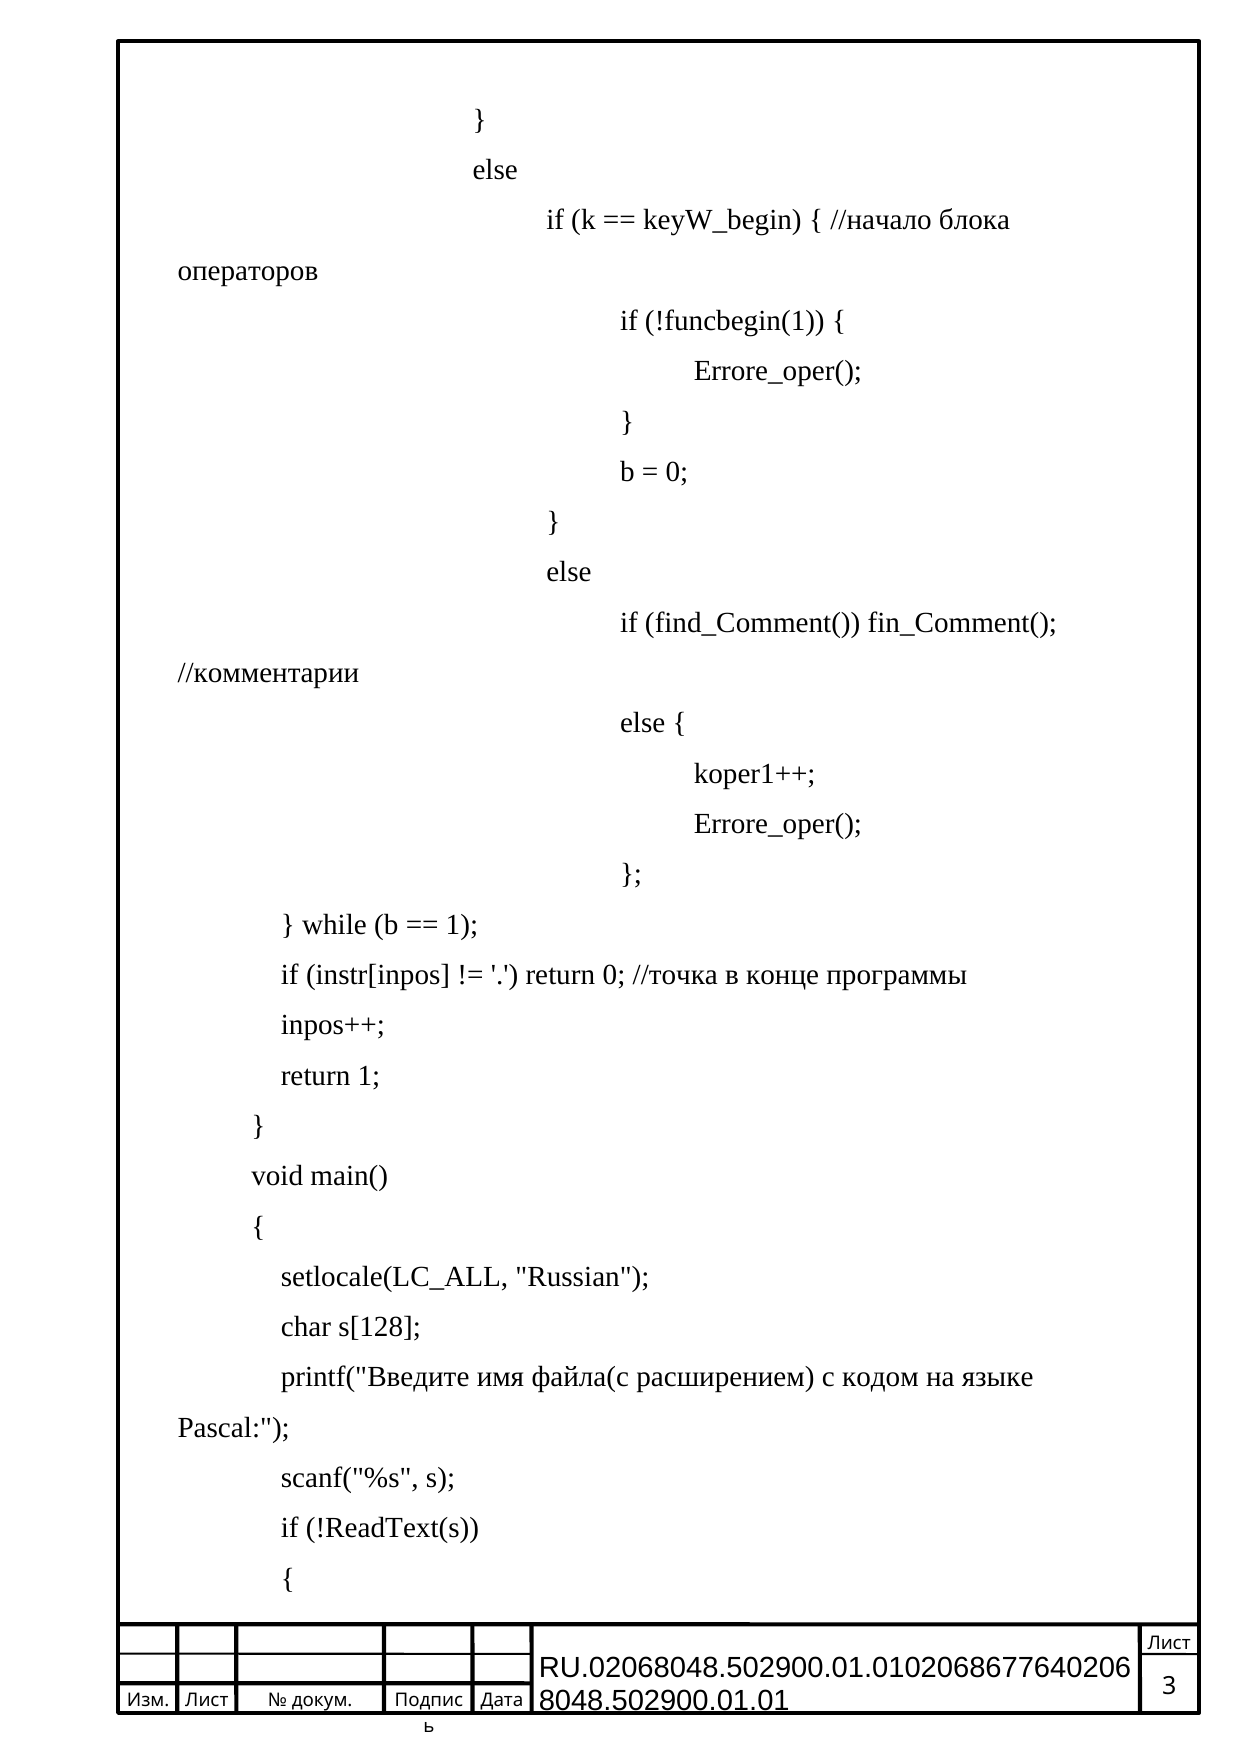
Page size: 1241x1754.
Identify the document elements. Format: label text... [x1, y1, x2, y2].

text { [177, 1561, 1152, 1594]
text } while (b == 1); [177, 907, 1152, 940]
text } [177, 404, 1152, 437]
text else [177, 554, 1152, 588]
text koper1++; [177, 756, 1152, 789]
text if (k == keyW_begin) { //начало блока операторов [177, 202, 1152, 286]
text } [177, 102, 1152, 135]
text b = 0; [177, 454, 1152, 487]
text Errore_oper(); [177, 353, 1152, 387]
text scanf("%s", s); [177, 1460, 1152, 1494]
text printf("Введите имя файла(с расширением) с кодом на языке Pascal:"); [177, 1359, 1152, 1443]
text setlocale(LC_ALL, "Russian"); [177, 1259, 1152, 1292]
text inpos++; [177, 1007, 1152, 1041]
text void main() [177, 1158, 1152, 1192]
text else [177, 152, 1152, 186]
text { [177, 1209, 1152, 1242]
text else { [177, 706, 1152, 739]
text if (!ReadText(s)) [177, 1511, 1152, 1544]
text if (find_Comment()) fin_Comment(); //комментарии [177, 605, 1152, 689]
text if (instr[inpos] != '.') return 0; //точка в конце программы [177, 957, 1152, 991]
text char s[128]; [177, 1309, 1152, 1343]
text } [177, 1108, 1152, 1142]
text Errore_oper(); [177, 806, 1152, 840]
text } [177, 504, 1152, 538]
text return 1; [177, 1058, 1152, 1091]
text if (!funcbegin(1)) { [177, 303, 1152, 337]
text }; [177, 856, 1152, 890]
